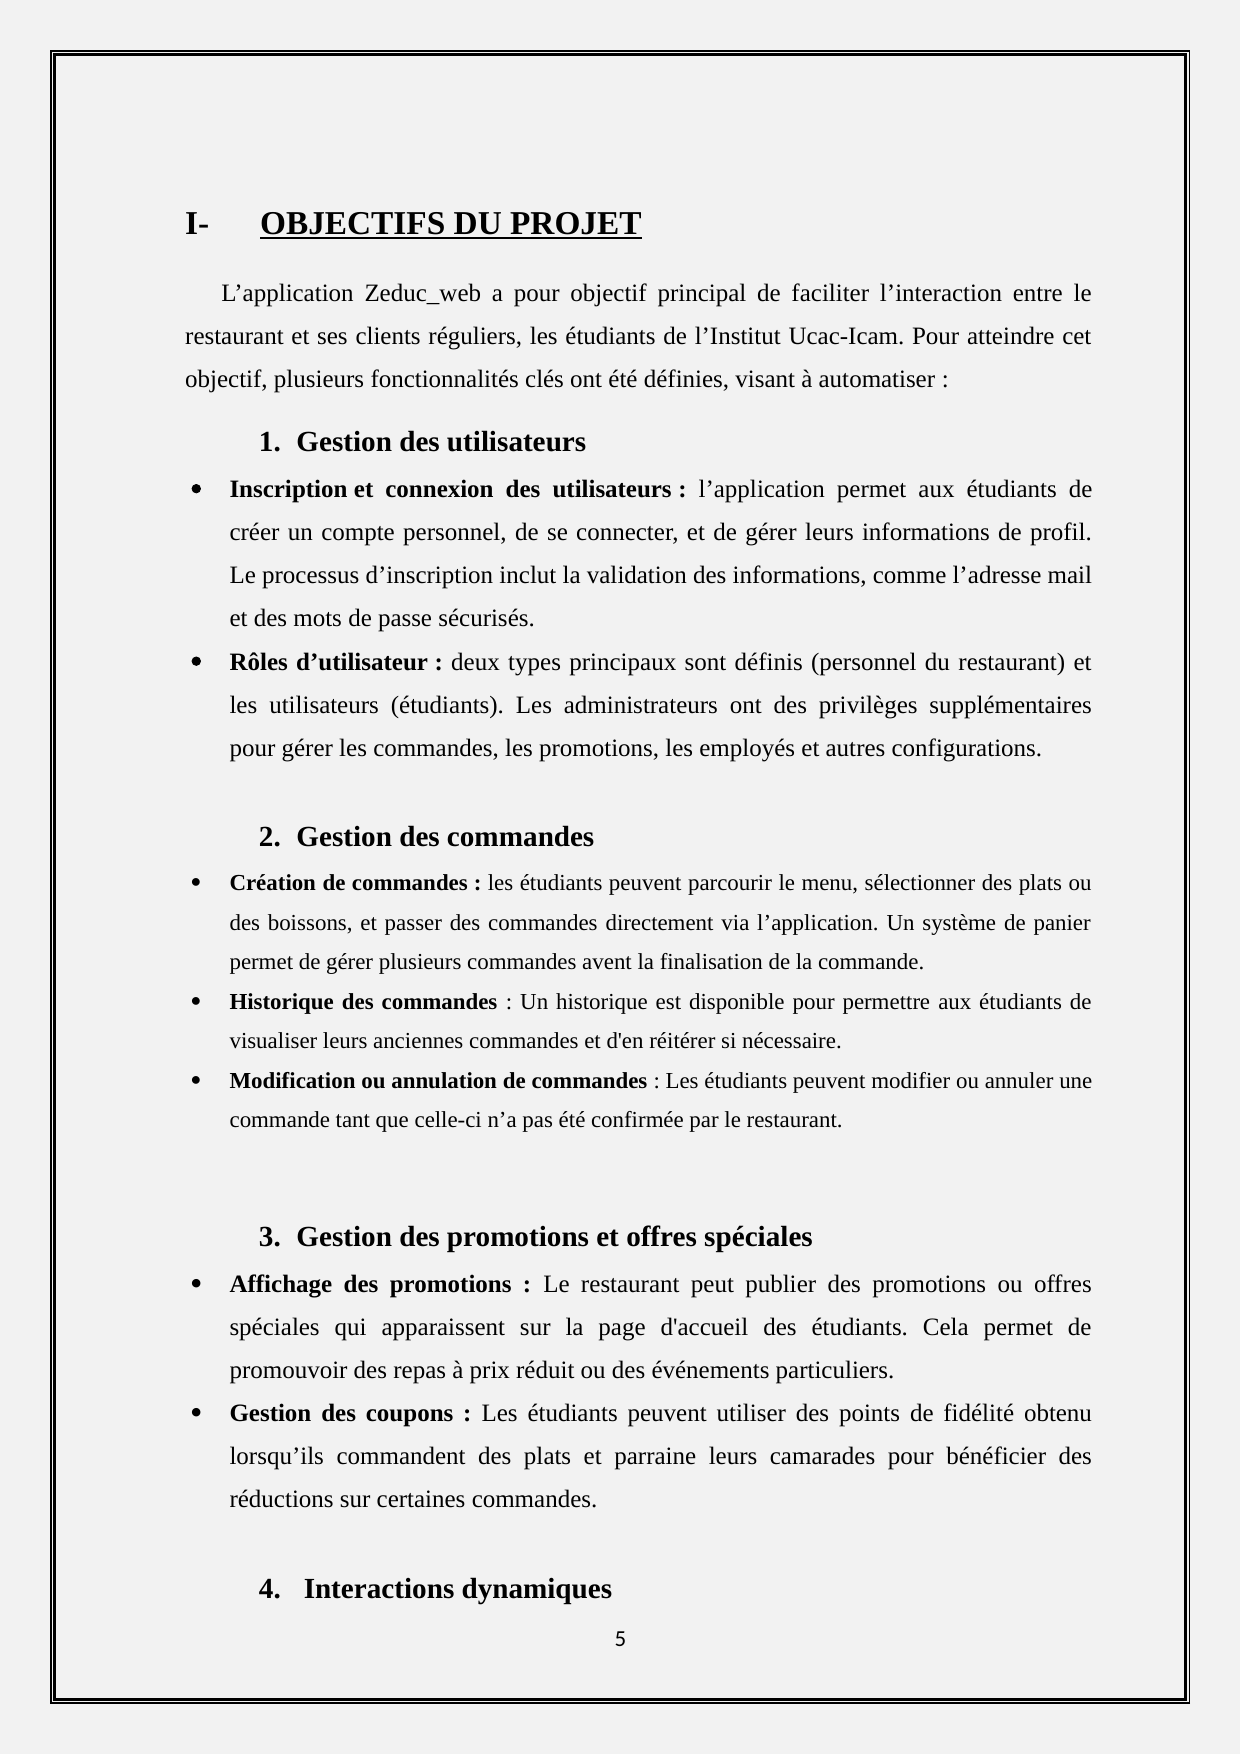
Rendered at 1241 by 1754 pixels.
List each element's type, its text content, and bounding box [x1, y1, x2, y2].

list Historique des commandes : Un historique est disponible pour permettre aux étudiants de visualiser leurs anciennes commandes et d'en réitérer si nécessaire. [192, 988, 1093, 1054]
list Gestion des commandes [259, 819, 1093, 853]
list Inscription et connexion des utilisateurs : l’application permet aux étudiants de créer un compte personnel, de se connecter, et de gérer leurs informations de profil. Le processus d’inscription inclut la validation des informations, comme l’adresse mail et des mots de passe sécurisés. [192, 474, 1093, 632]
list Affichage des promotions : Le restaurant peut publier des promotions ou offres spéciales qui apparaissent sur la page d'accueil des étudiants. Cela permet de promouvoir des repas à prix réduit ou des événements particuliers. [192, 1269, 1093, 1384]
list Interactions dynamiques [259, 1571, 1093, 1604]
text L’application Zeduc_web a pour objectif principal de faciliter l’interaction entre le restaurant et ses clients réguliers, les étudiants de l’Institut Ucac-Icam. Pour atteindre cet objectif, plusieurs fonctionnalités clés ont été définies, visant à automatiser : [185, 278, 1093, 393]
list Gestion des promotions et offres spéciales [259, 1219, 1093, 1252]
list Rôles d’utilisateur : deux types principaux sont définis (personnel du restaurant) et les utilisateurs (étudiants). Les administrateurs ont des privilèges supplémentaires pour gérer les commandes, les promotions, les employés et autres configurations. [192, 647, 1093, 762]
list Création de commandes : les étudiants peuvent parcourir le menu, sélectionner des plats ou des boissons, et passer des commandes directement via l’application. Un système de panier permet de gérer plusieurs commandes avent la finalisation de la commande. [192, 869, 1093, 975]
list Gestion des coupons : Les étudiants peuvent utiliser des points de fidélité obtenu lorsqu’ils commandent des plats et parraine leurs camarades pour bénéficier des réductions sur certaines commandes. [192, 1398, 1093, 1513]
list OBJECTIFS DU PROJET [185, 204, 1093, 242]
list Modification ou annulation de commandes : Les étudiants peuvent modifier ou annuler une commande tant que celle-ci n’a pas été confirmée par le restaurant. [192, 1067, 1093, 1133]
list Gestion des utilisateurs [259, 424, 1093, 457]
